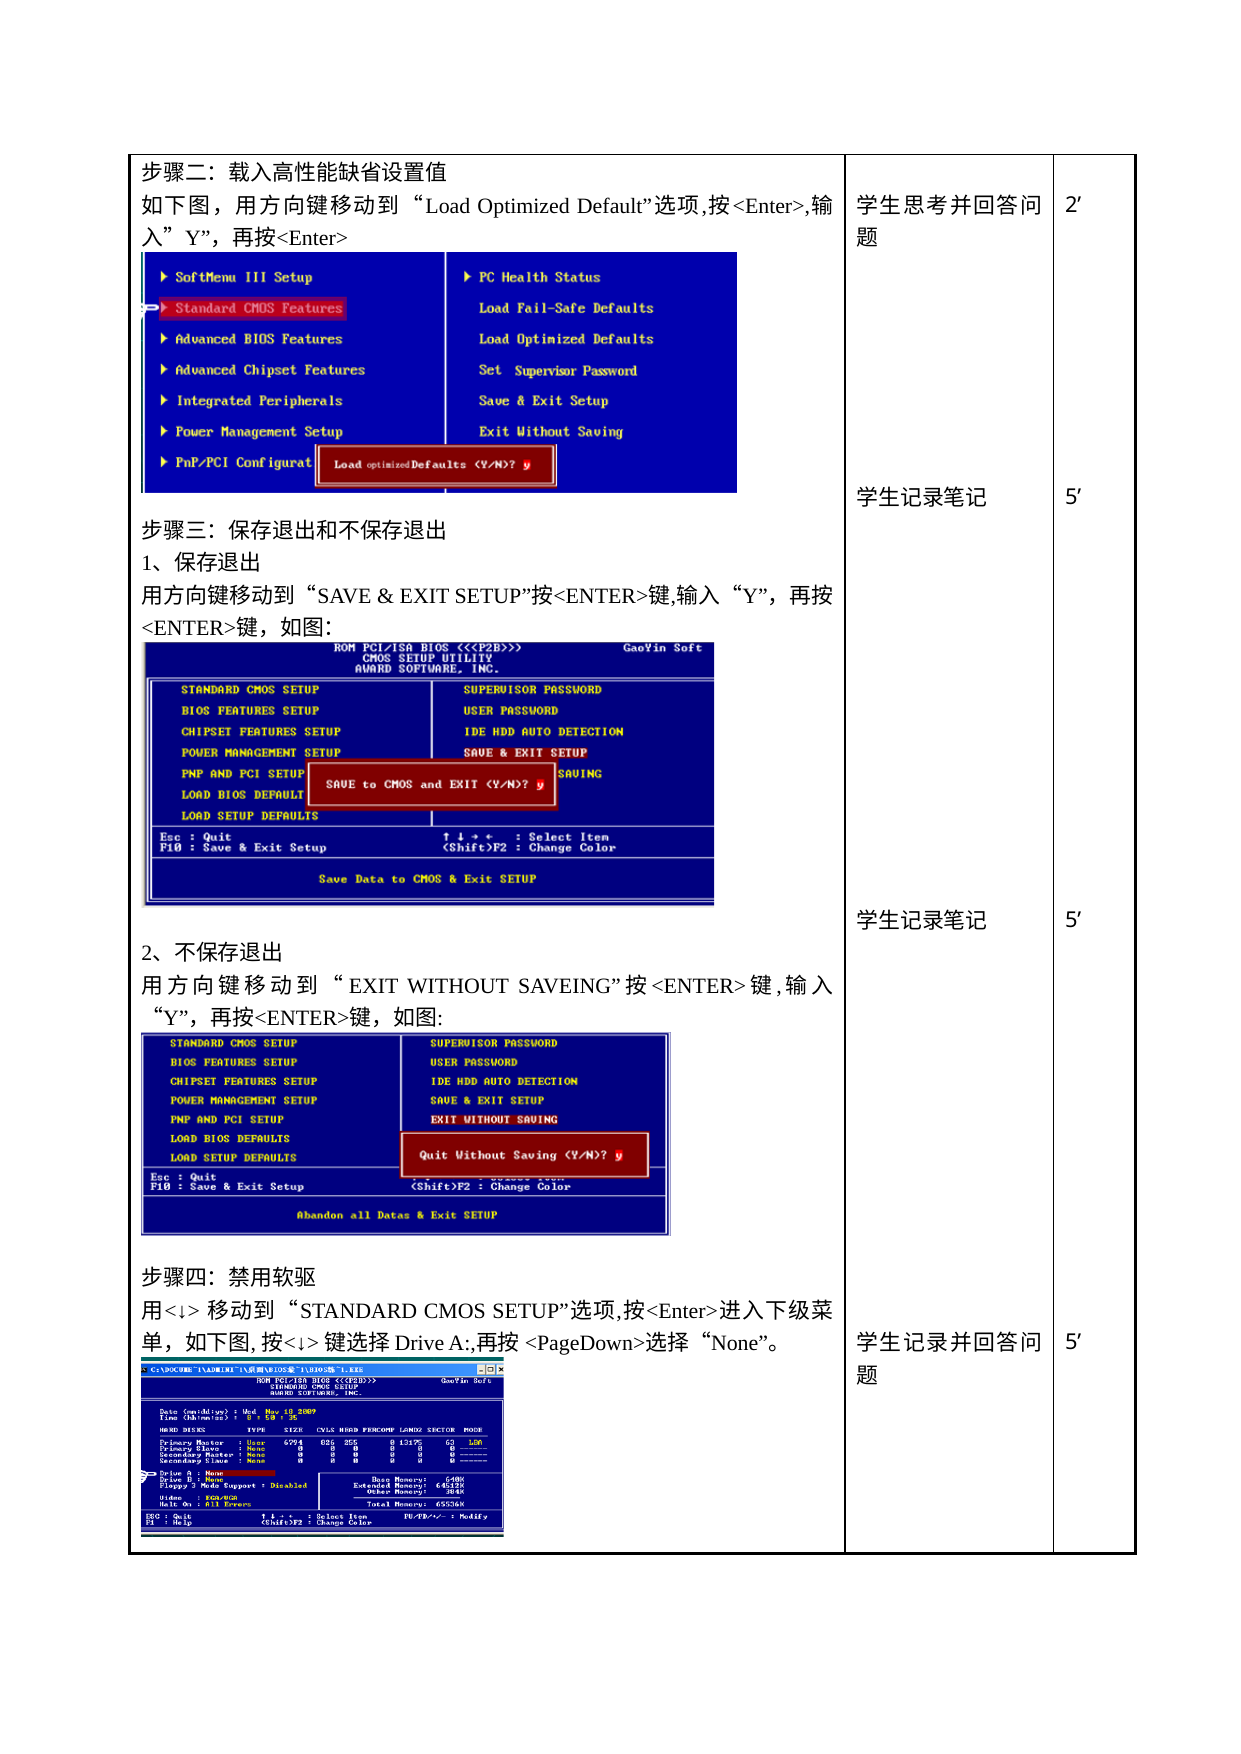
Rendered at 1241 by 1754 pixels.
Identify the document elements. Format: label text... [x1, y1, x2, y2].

picture [141, 642, 715, 908]
table_cell 2’ 5’ 5’ 5’ [1054, 155, 1134, 1552]
table_cell 学生思考并回答问题 学生记录笔记 学生记录笔记 学生记录并回答问题 [846, 155, 1053, 1552]
picture [141, 1032, 671, 1236]
table_cell 步骤二：载入高性能缺省设置值 如下图，用方向键移动到“Load Optimized Default”选项,按<Enter>,输入”Y”，再按<Enter> 步骤三：保存退出和不保存退出 1、保存退出 用方向键移动到“SAVE & EXIT SETUP”按<ENTER>键,输入“Y”，再按<ENTER>键，如图： 2、不保存退出 用方向键移动到“EXIT WITHOUT SAVEING”按<ENTER>键,输入“Y”，再按<ENTER>键，如图: 步骤四：禁用软驱 用<↓> 移动到“STANDARD CMOS SETUP”选项,按<Enter>进入下级菜单，如下图, 按<↓> 键选择Drive A:,再按 <PageDown>选择“None”。 [131, 155, 844, 1552]
picture [141, 252, 737, 493]
picture [141, 1357, 504, 1537]
